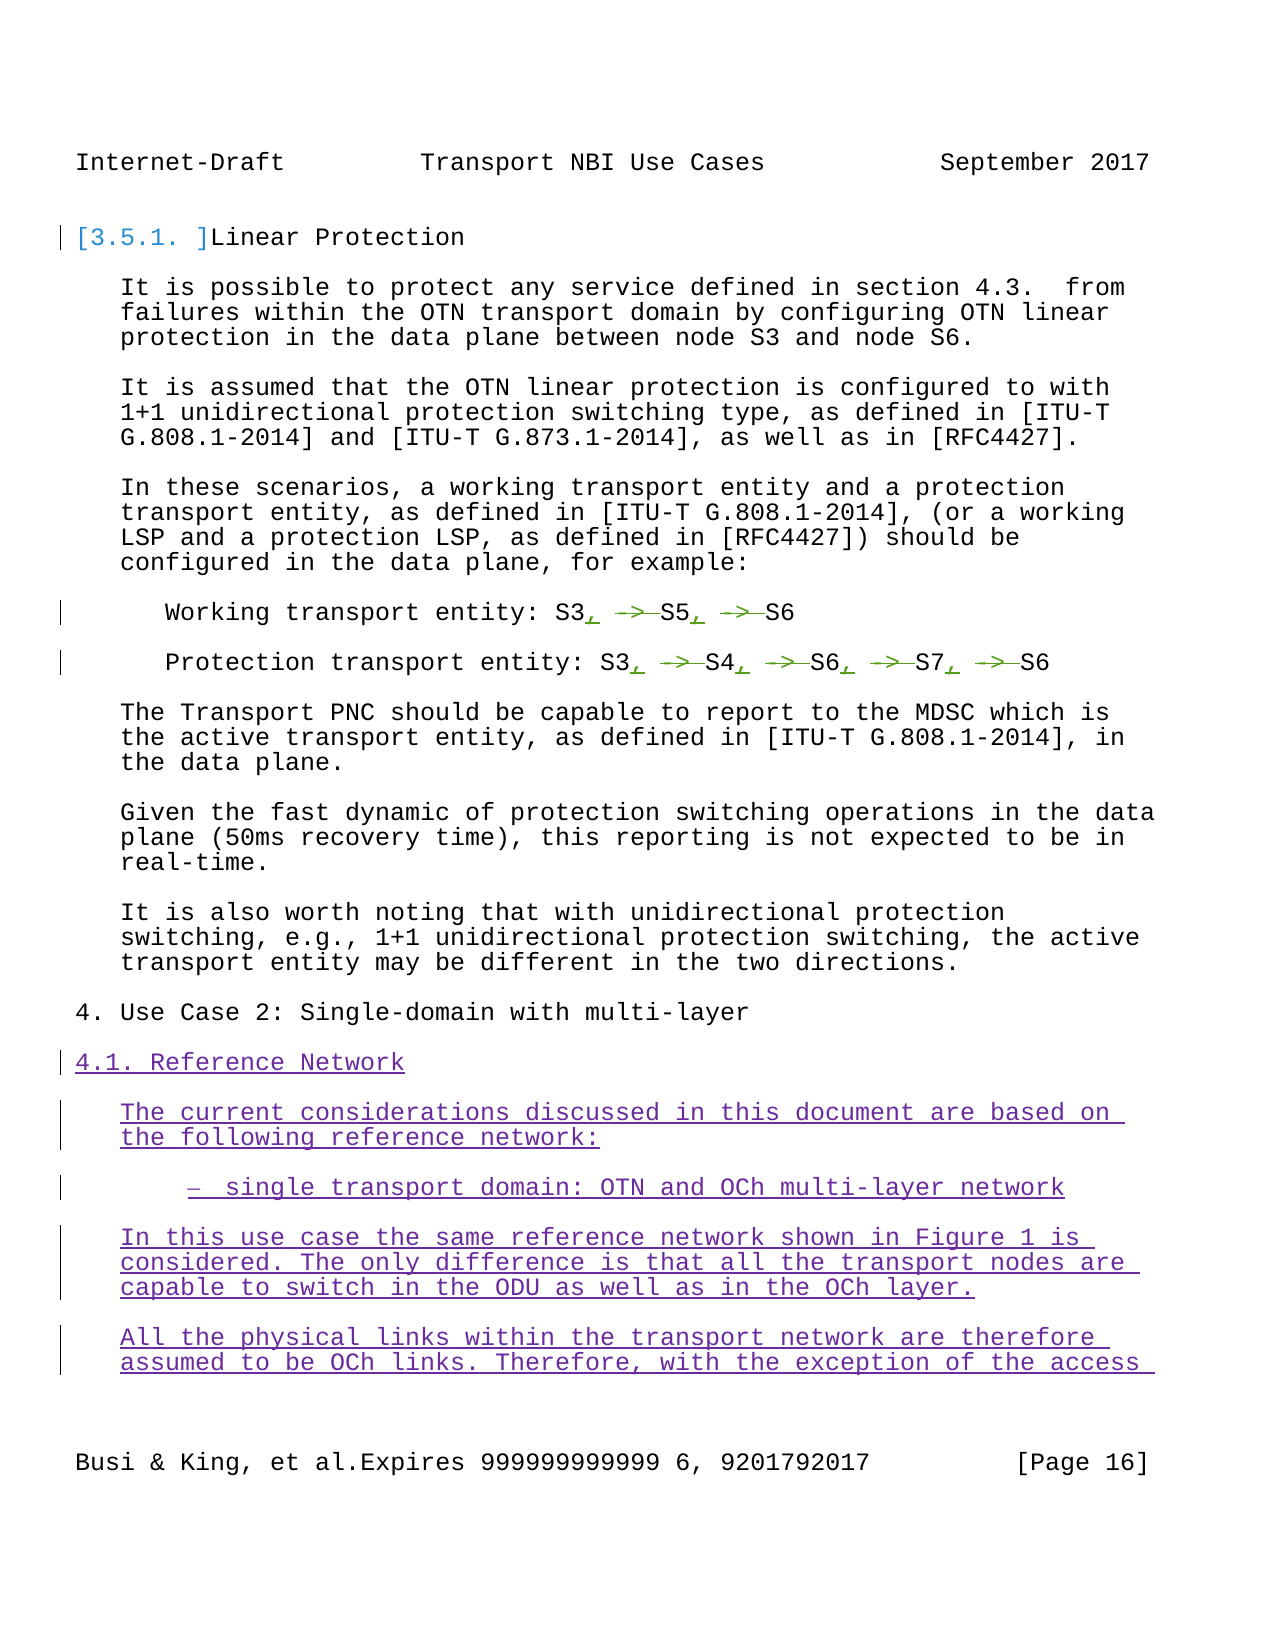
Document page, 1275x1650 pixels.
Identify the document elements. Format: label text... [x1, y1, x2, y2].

text It is possible to protect any service defined in section 3.3 from failures within the OTN transport domain by configuring OTN linear protection in the data plane between node S3 and node S6. [120, 275, 1155, 350]
text Working transport entity: S3 S5 S6 [120, 600, 1155, 625]
text It is assumed that the OTN linear protection is configured to with 1+1 unidirectional protection switching type, as defined in [ITU-T G.808.1-2014] and [ITU-T G.873.1-2014], as well as in [RFC4427]. [120, 375, 1155, 450]
text Given the fast dynamic of protection switching operations in the data plane (50ms recovery time), this reporting is not expected to be in real-time. [120, 800, 1155, 875]
text Protection transport entity: S3 S4 S6 S7 S6 [120, 650, 1155, 675]
text The Transport PNC should be capable to report to the MDSC which is the active transport entity, as defined in [ITU-T G.808.1-2014], in the data plane. [120, 700, 1155, 775]
subtitle Linear Protection [75, 225, 1155, 250]
text It is also worth noting that with unidirectional protection switching, e.g., 1+1 unidirectional protection switching, the active transport entity may be different in the two directions. [120, 900, 1155, 975]
subtitle Use Case 2: Single-domain with multi-layer [75, 1000, 1155, 1025]
text In these scenarios, a working transport entity and a protection transport entity, as defined in [ITU-T G.808.1-2014], (or a working LSP and a protection LSP, as defined in [RFC4427]) should be configured in the data plane, for example: [120, 475, 1155, 575]
